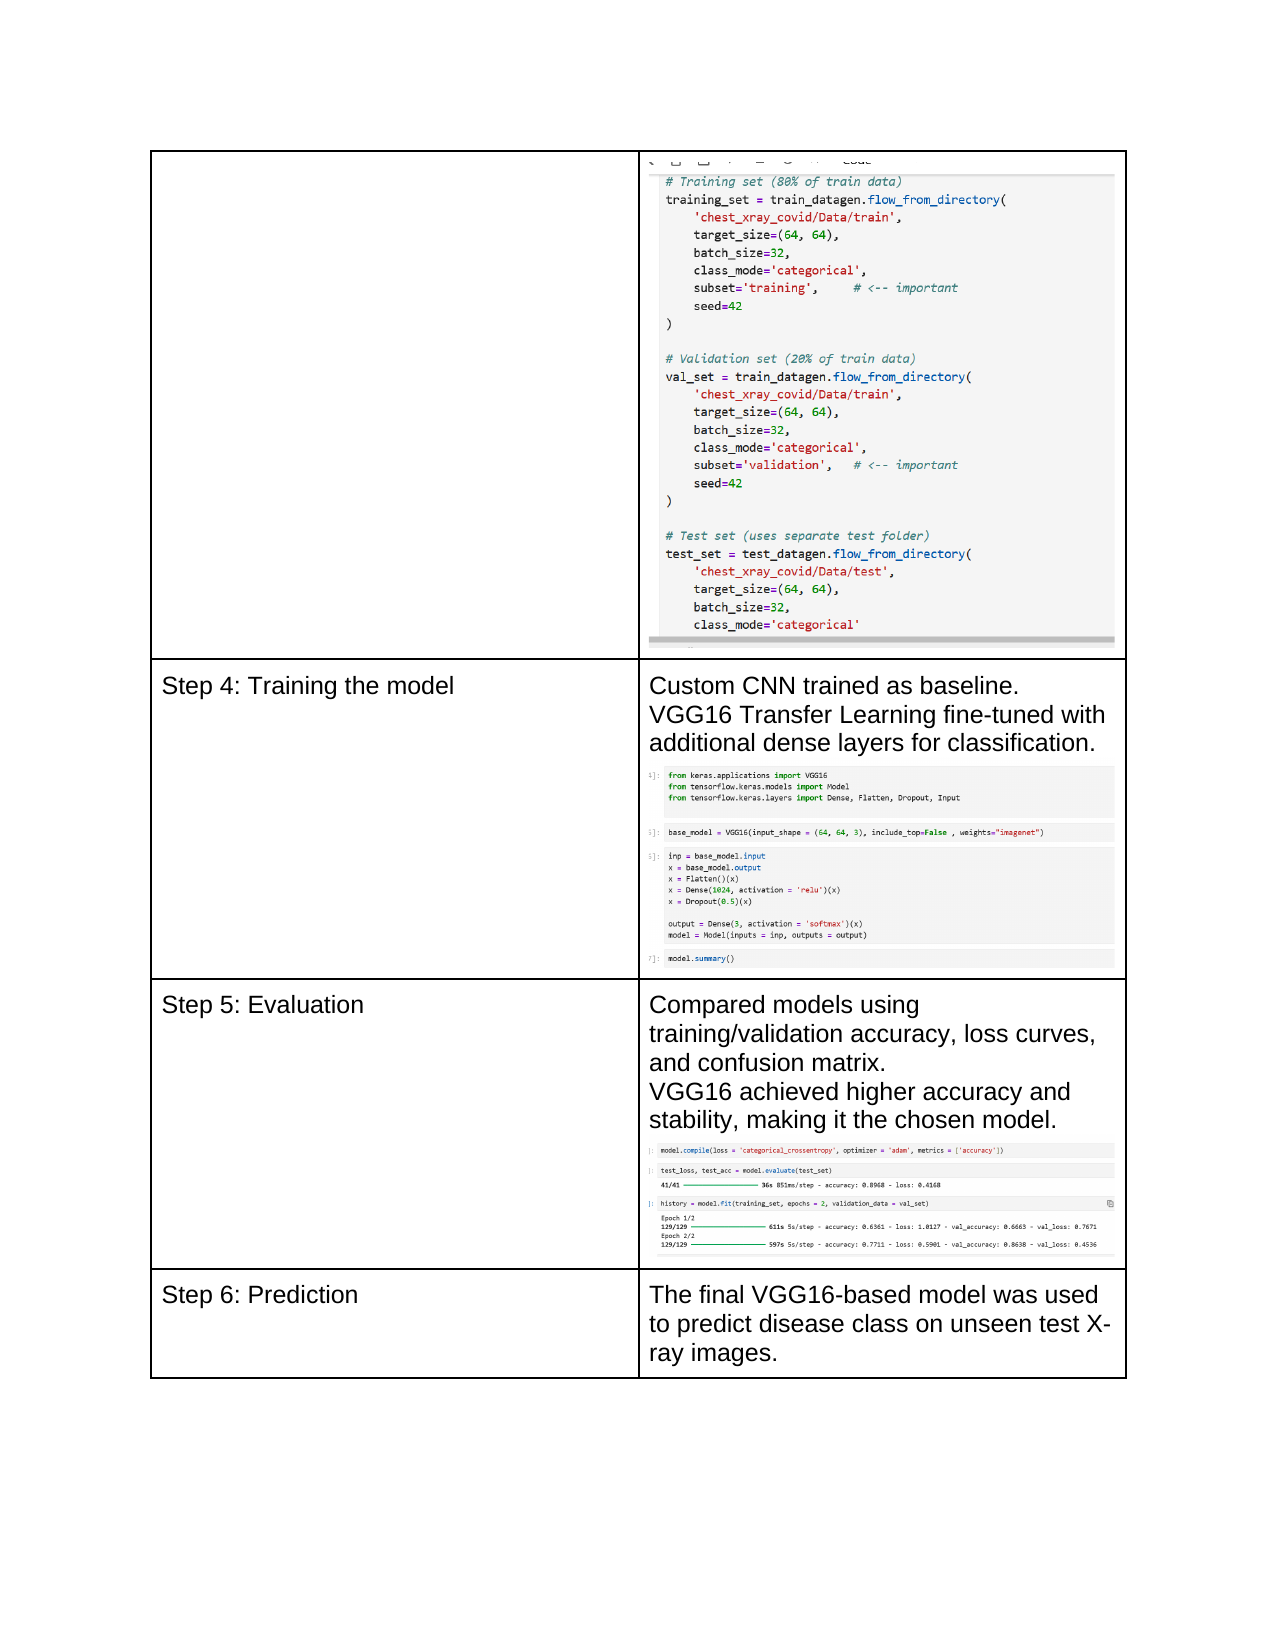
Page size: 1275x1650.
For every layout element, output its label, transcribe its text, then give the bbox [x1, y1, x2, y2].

picture [648, 757, 1115, 968]
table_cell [640, 1270, 1125, 1377]
picture [648, 162, 1115, 648]
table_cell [152, 152, 638, 658]
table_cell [640, 152, 1125, 658]
table_cell Custom CNN trained as baseline. VGG16 Transfer Learning fine-tuned with additional dense layers for classification. [640, 660, 1125, 978]
table_cell Step 4: Training the model [152, 660, 638, 978]
table_cell Step 6: Prediction [152, 1270, 638, 1377]
table_cell Step 5: Evaluation [152, 980, 638, 1267]
table_cell Compared models using training/validation accuracy, loss curves, and confusion matrix. VGG16 achieved higher accuracy and stability, making it the chosen model. [640, 980, 1125, 1267]
picture [648, 1134, 1115, 1257]
